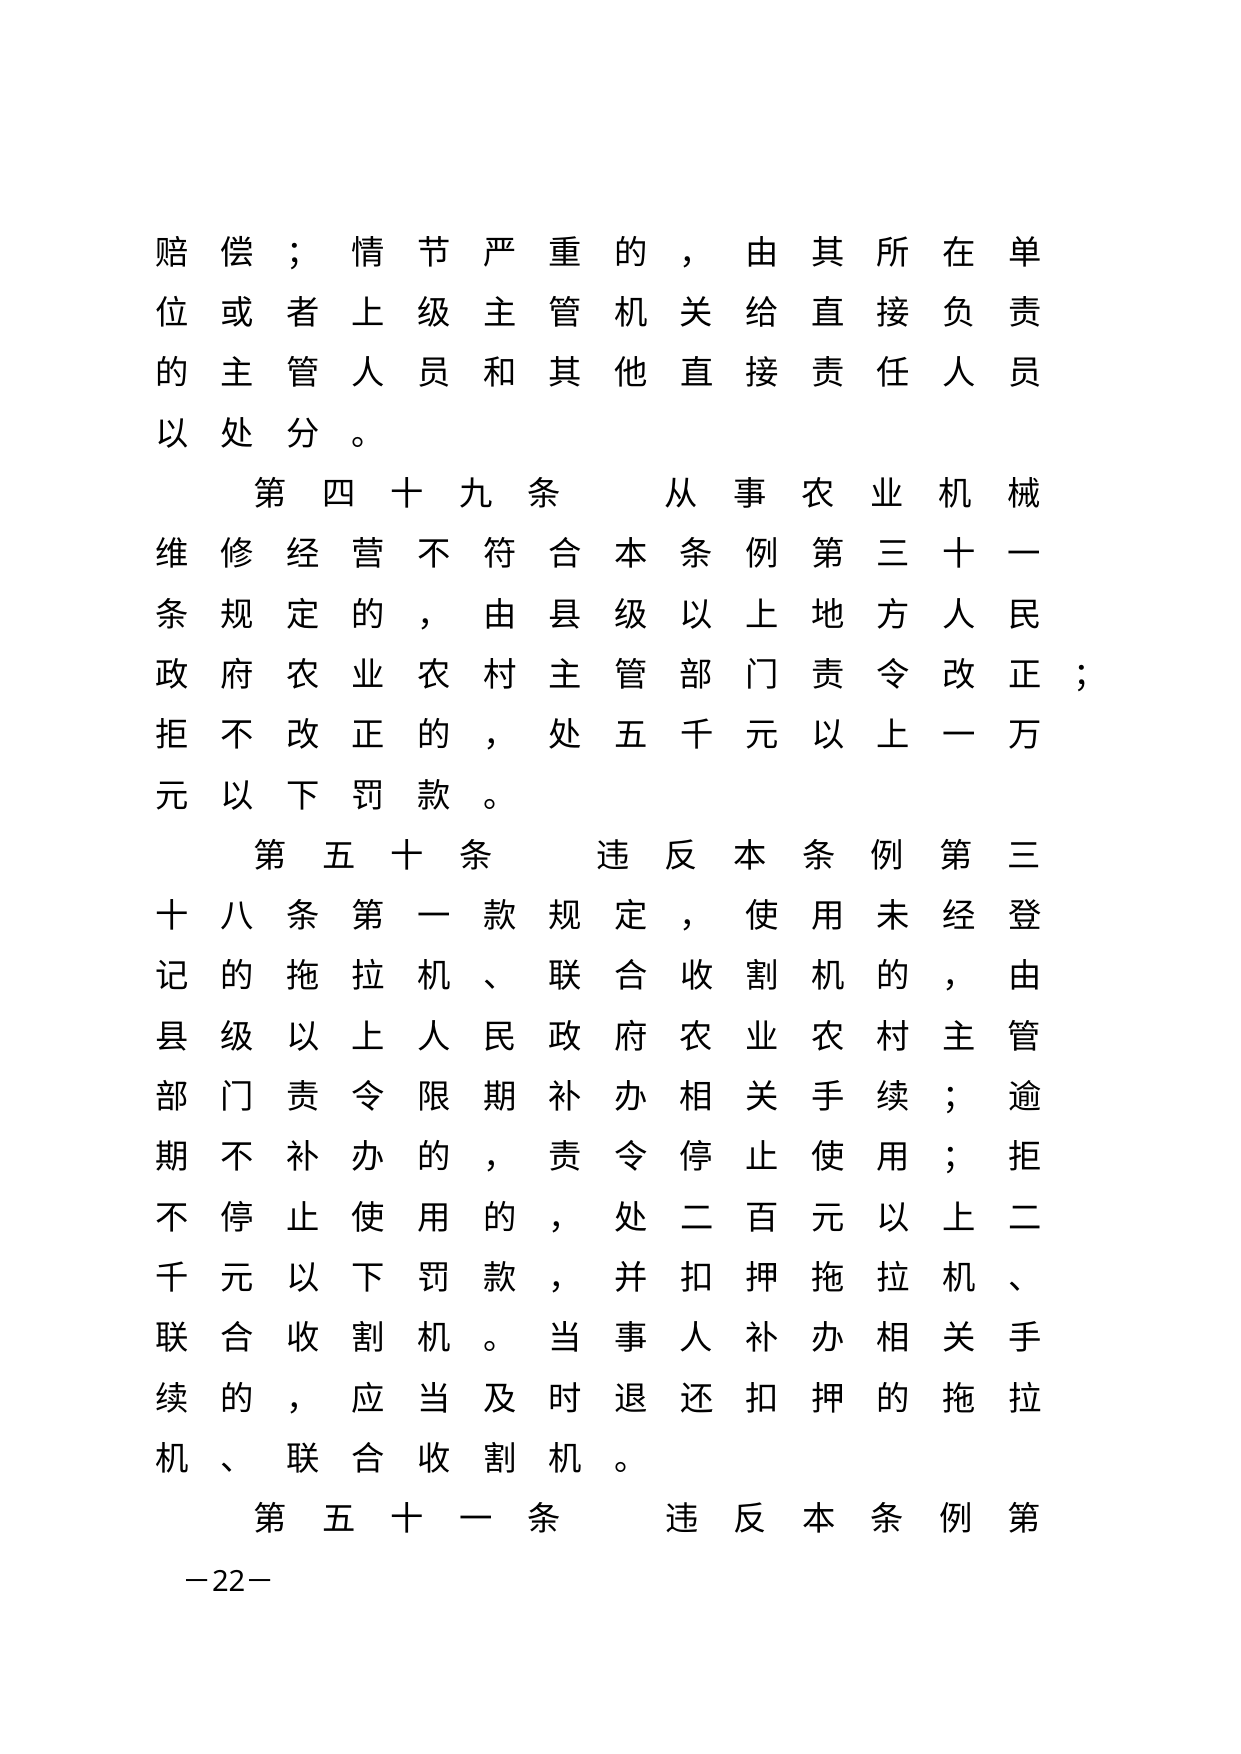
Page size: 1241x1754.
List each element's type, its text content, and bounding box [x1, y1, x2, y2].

text 第四十九条 从事农业机械维修经营不符合本条例第三十一条规定的，由县级以上地方人民政府农业农村主管部门责令改正；拒不改正的，处五千元以上一万元以下罚款。 [155, 461, 1073, 823]
text 第五十一条 违反本条例第三十九条规定，使用未进行安全技术检验或者未实行定期检验的拖拉机、联合收割机的，由县级以上人民政府农业农村主管部门责令停止使用，通知当事人限期改正；拒不改正的，处五十元以上二百元以下罚款。 [155, 1486, 1073, 1546]
text 第五十条 违反本条例第三十八条第一款规定，使用未经登记的拖拉机、联合收割机的，由县级以上人民政府农业农村主管部门责令限期补办相关手续；逾期不补办的，责令停止使用；拒不停止使用的，处二百元以上二千元以下罚款，并扣押拖拉机、联合收割机。当事人补办相关手续的，应当及时退还扣押的拖拉机、联合收割机。 [155, 823, 1073, 1486]
text 第四十八条 违反本条例第二十八条规定，违背农民意愿推广农业机械产品的，由农业农村主管部门责令其改正并退还非法所得；造成损失的，责令其依法赔偿；情节严重的，由其所在单位或者上级主管机关给直接负责的主管人员和其他直接责任人员以处分。 [155, 219, 1073, 461]
